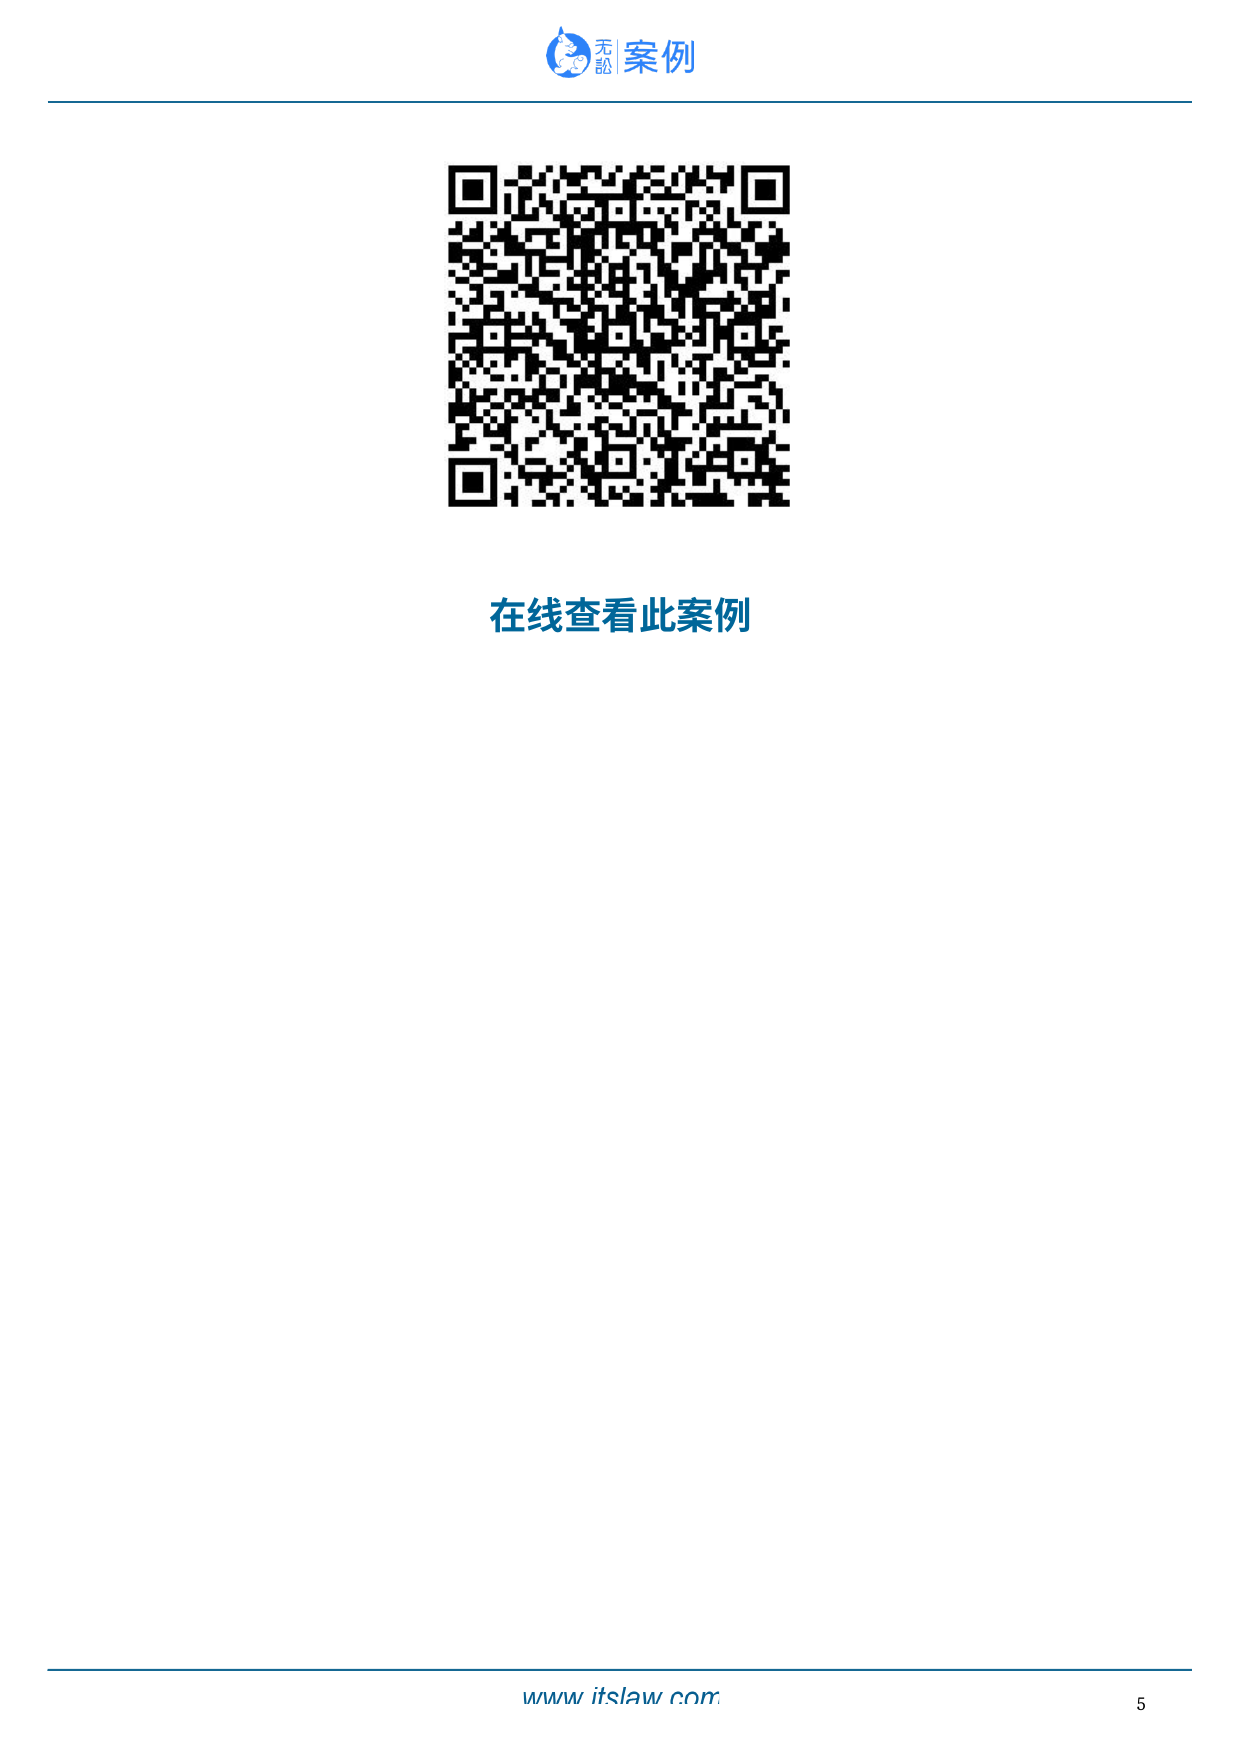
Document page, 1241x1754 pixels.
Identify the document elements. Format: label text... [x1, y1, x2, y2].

picture [523, 1687, 720, 1704]
picture [546, 26, 694, 78]
text 在线查看此案例 [94, 569, 1146, 657]
picture [411, 128, 829, 546]
